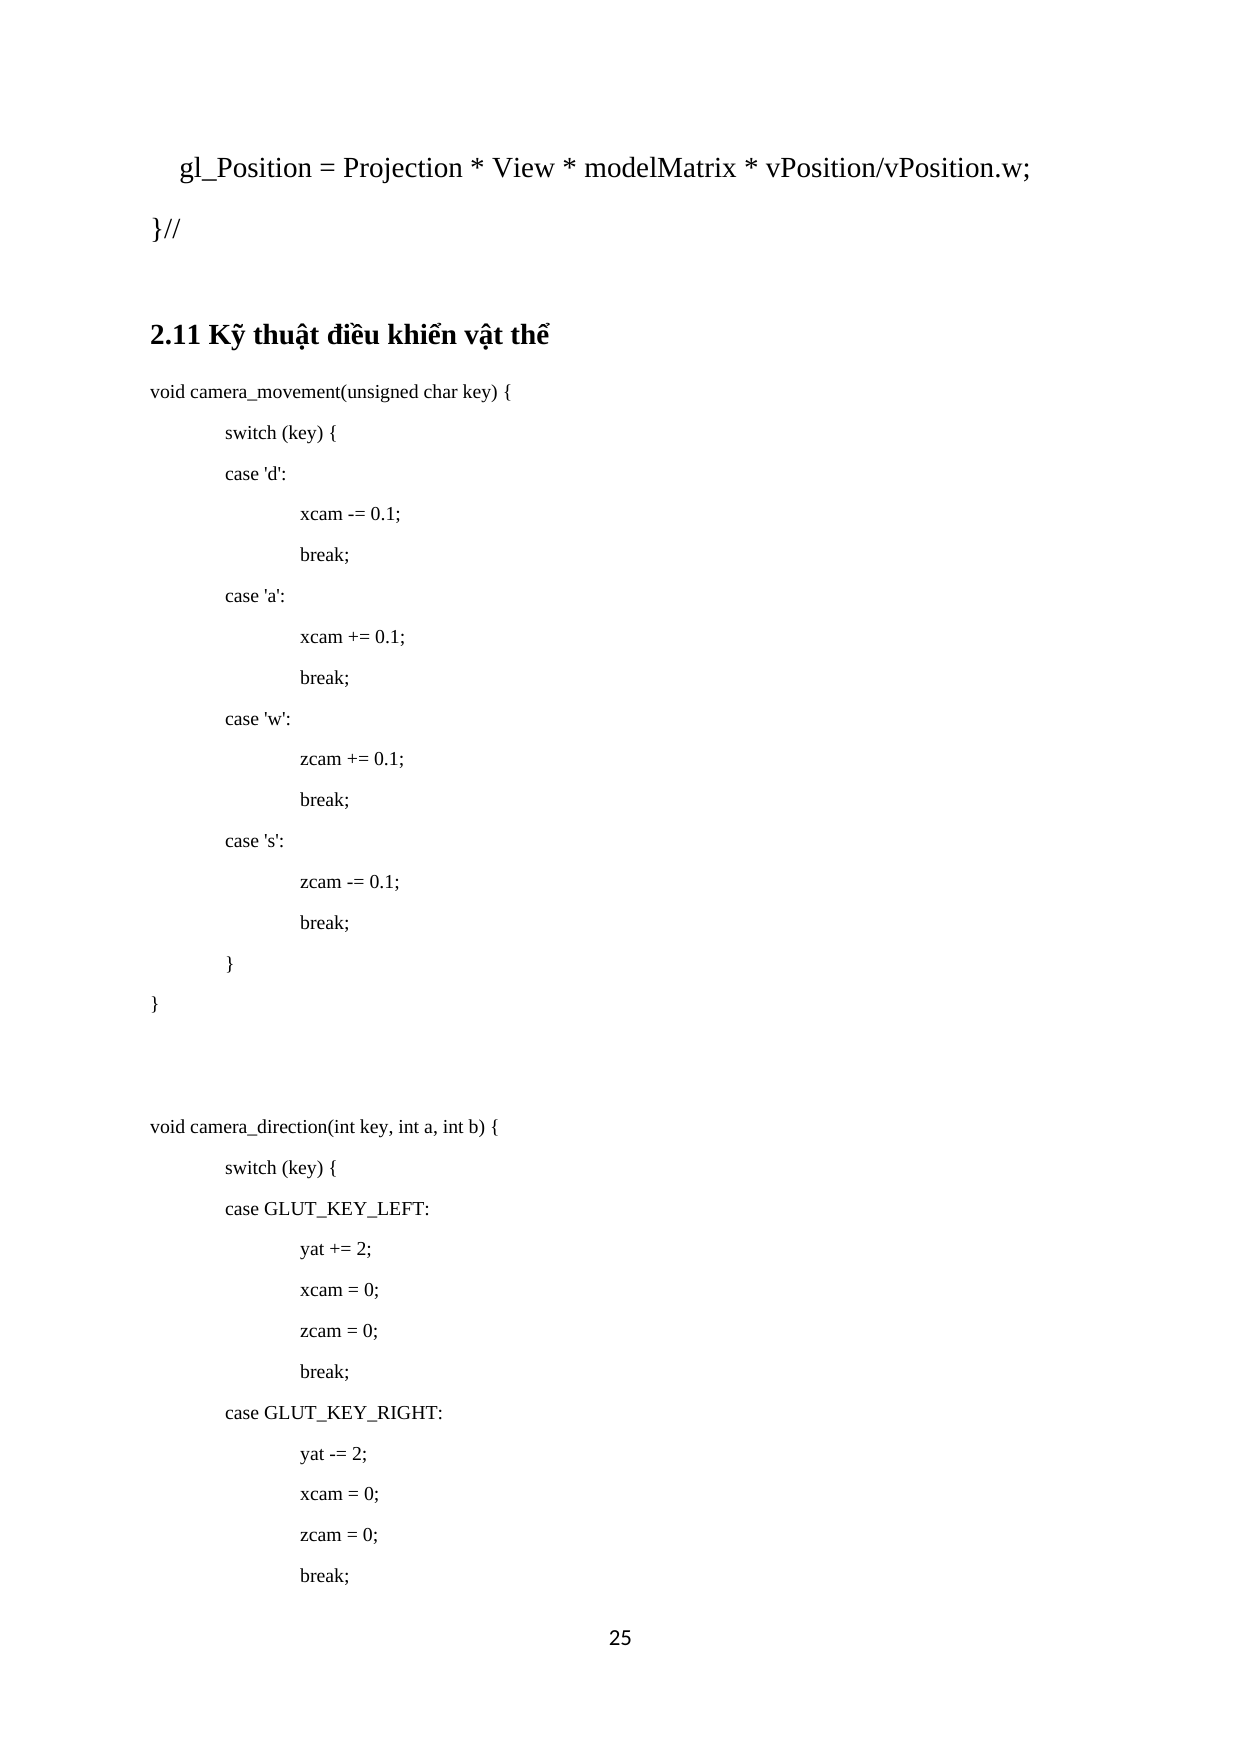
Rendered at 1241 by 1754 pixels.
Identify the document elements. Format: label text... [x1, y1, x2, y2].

text switch (key) { [150, 421, 1090, 443]
text void camera_direction(int key, int a, int b) { [150, 1115, 1090, 1138]
text case 'a': [150, 584, 1090, 607]
subtitle 2.11 Kỹ thuật điều khiển vật thể [150, 317, 1090, 351]
text void camera_movement(unsigned char key) { [150, 380, 1090, 403]
text } [150, 992, 1090, 1015]
text break; [150, 788, 1090, 811]
text switch (key) { [150, 1156, 1090, 1178]
text case GLUT_KEY_RIGHT: [150, 1401, 1090, 1423]
text xcam = 0; [150, 1278, 1090, 1301]
text } [150, 951, 1090, 974]
text }// [150, 212, 1090, 245]
text zcam -= 0.1; [150, 870, 1090, 893]
text break; [150, 1360, 1090, 1383]
text break; [150, 911, 1090, 933]
text xcam -= 0.1; [150, 502, 1090, 525]
text zcam += 0.1; [150, 747, 1090, 770]
text break; [150, 543, 1090, 566]
text yat += 2; [150, 1237, 1090, 1260]
text xcam = 0; [150, 1482, 1090, 1505]
text gl_Position = Projection * View * modelMatrix * vPosition/vPosition.w; [150, 150, 1090, 183]
text xcam += 0.1; [150, 625, 1090, 648]
text case GLUT_KEY_LEFT: [150, 1196, 1090, 1219]
text yat -= 2; [150, 1441, 1090, 1464]
text case 'w': [150, 706, 1090, 729]
text zcam = 0; [150, 1523, 1090, 1546]
text break; [150, 1564, 1090, 1587]
text case 's': [150, 829, 1090, 852]
text zcam = 0; [150, 1319, 1090, 1342]
text break; [150, 666, 1090, 688]
text case 'd': [150, 461, 1090, 484]
